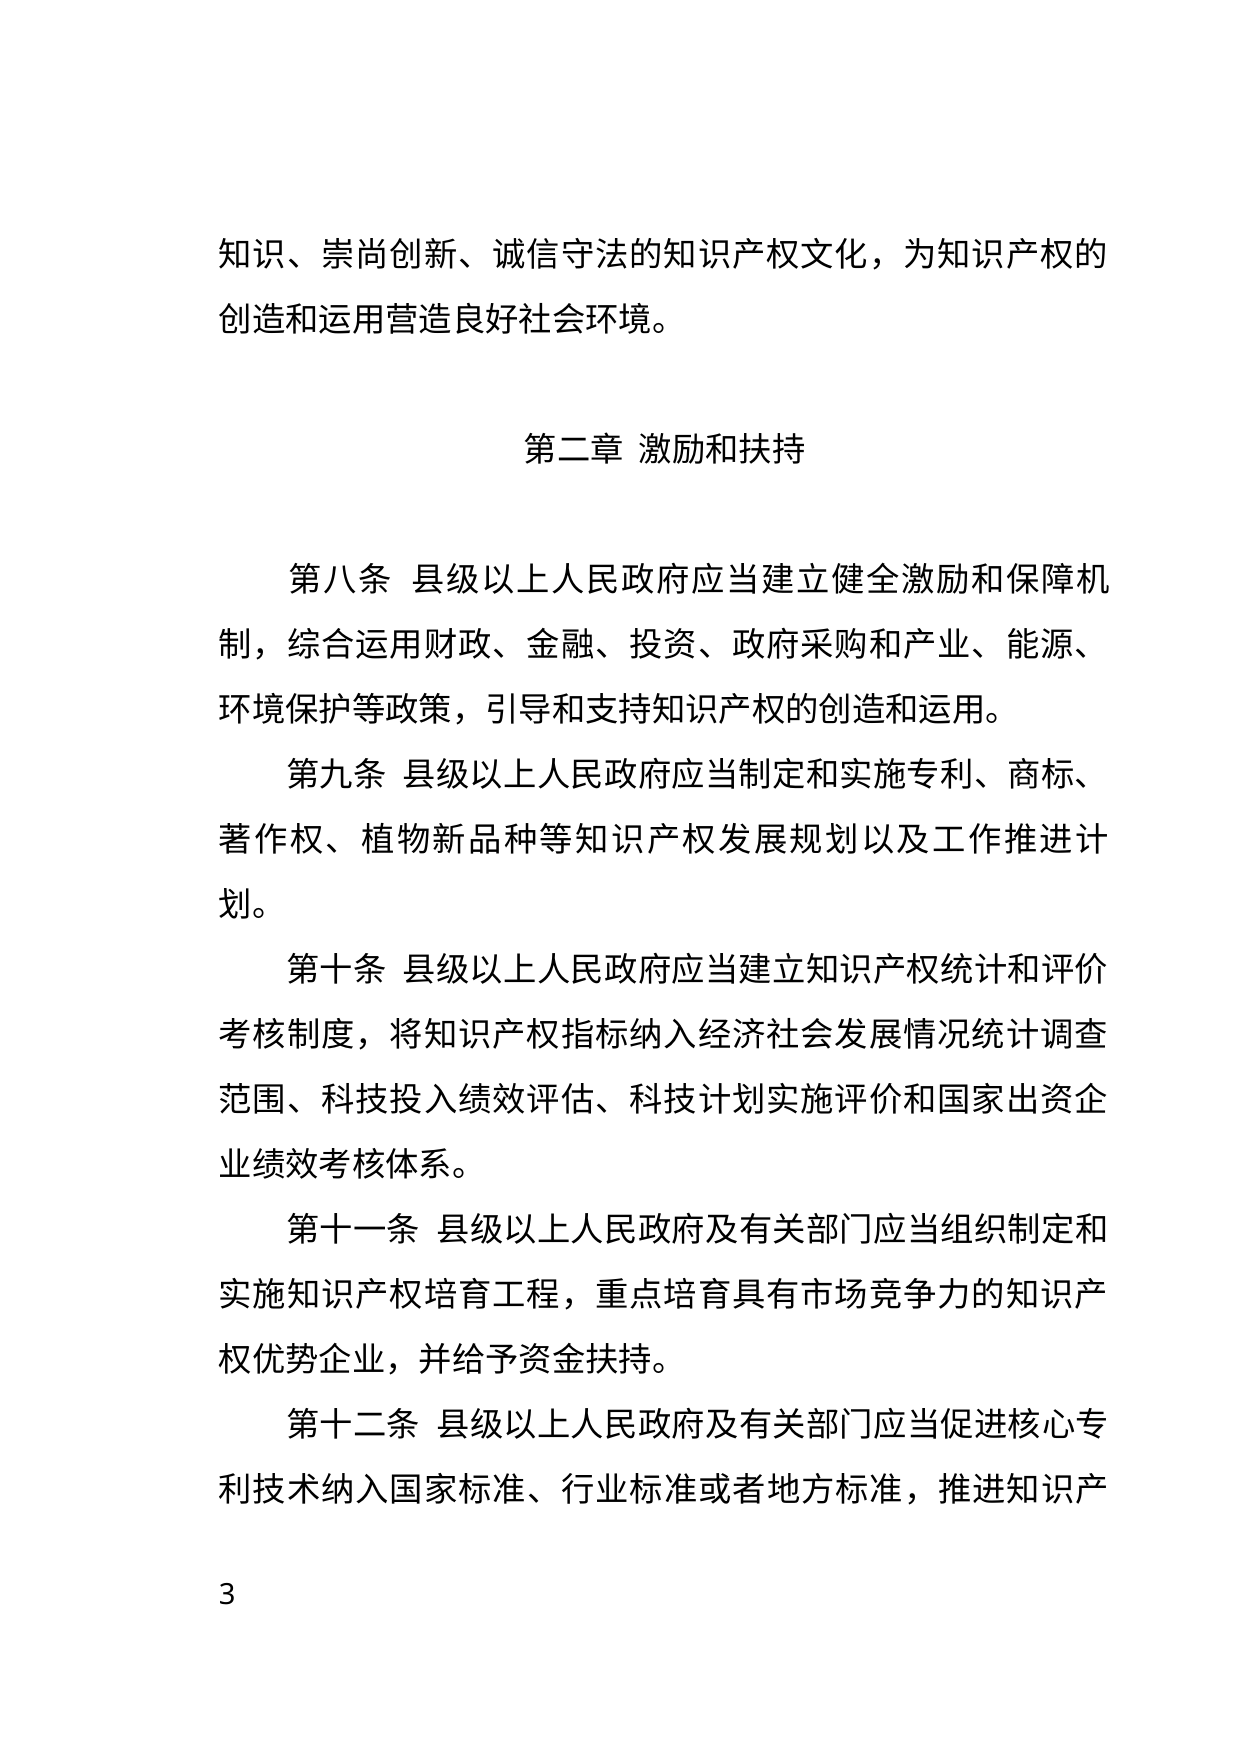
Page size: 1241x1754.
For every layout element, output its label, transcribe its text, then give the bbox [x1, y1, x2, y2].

text 第十条 县级以上人民政府应当建立知识产权统计和评价考核制度，将知识产权指标纳入经济社会发展情况统计调查范围、科技投入绩效评估、科技计划实施评价和国家出资企业绩效考核体系。 [218, 934, 1110, 1194]
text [218, 219, 1110, 349]
text 第八条 县级以上人民政府应当建立健全激励和保障机制，综合运用财政、金融、投资、政府采购和产业、能源、环境保护等政策，引导和支持知识产权的创造和运用。 [218, 544, 1110, 739]
text 第九条 县级以上人民政府应当制定和实施专利、商标、著作权、植物新品种等知识产权发展规划以及工作推进计划。 [218, 739, 1110, 934]
text 第十一条 县级以上人民政府及有关部门应当组织制定和实施知识产权培育工程，重点培育具有市场竞争力的知识产权优势企业，并给予资金扶持。 [218, 1194, 1110, 1389]
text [218, 1389, 1110, 1519]
text 第二章 激励和扶持 [218, 414, 1110, 479]
